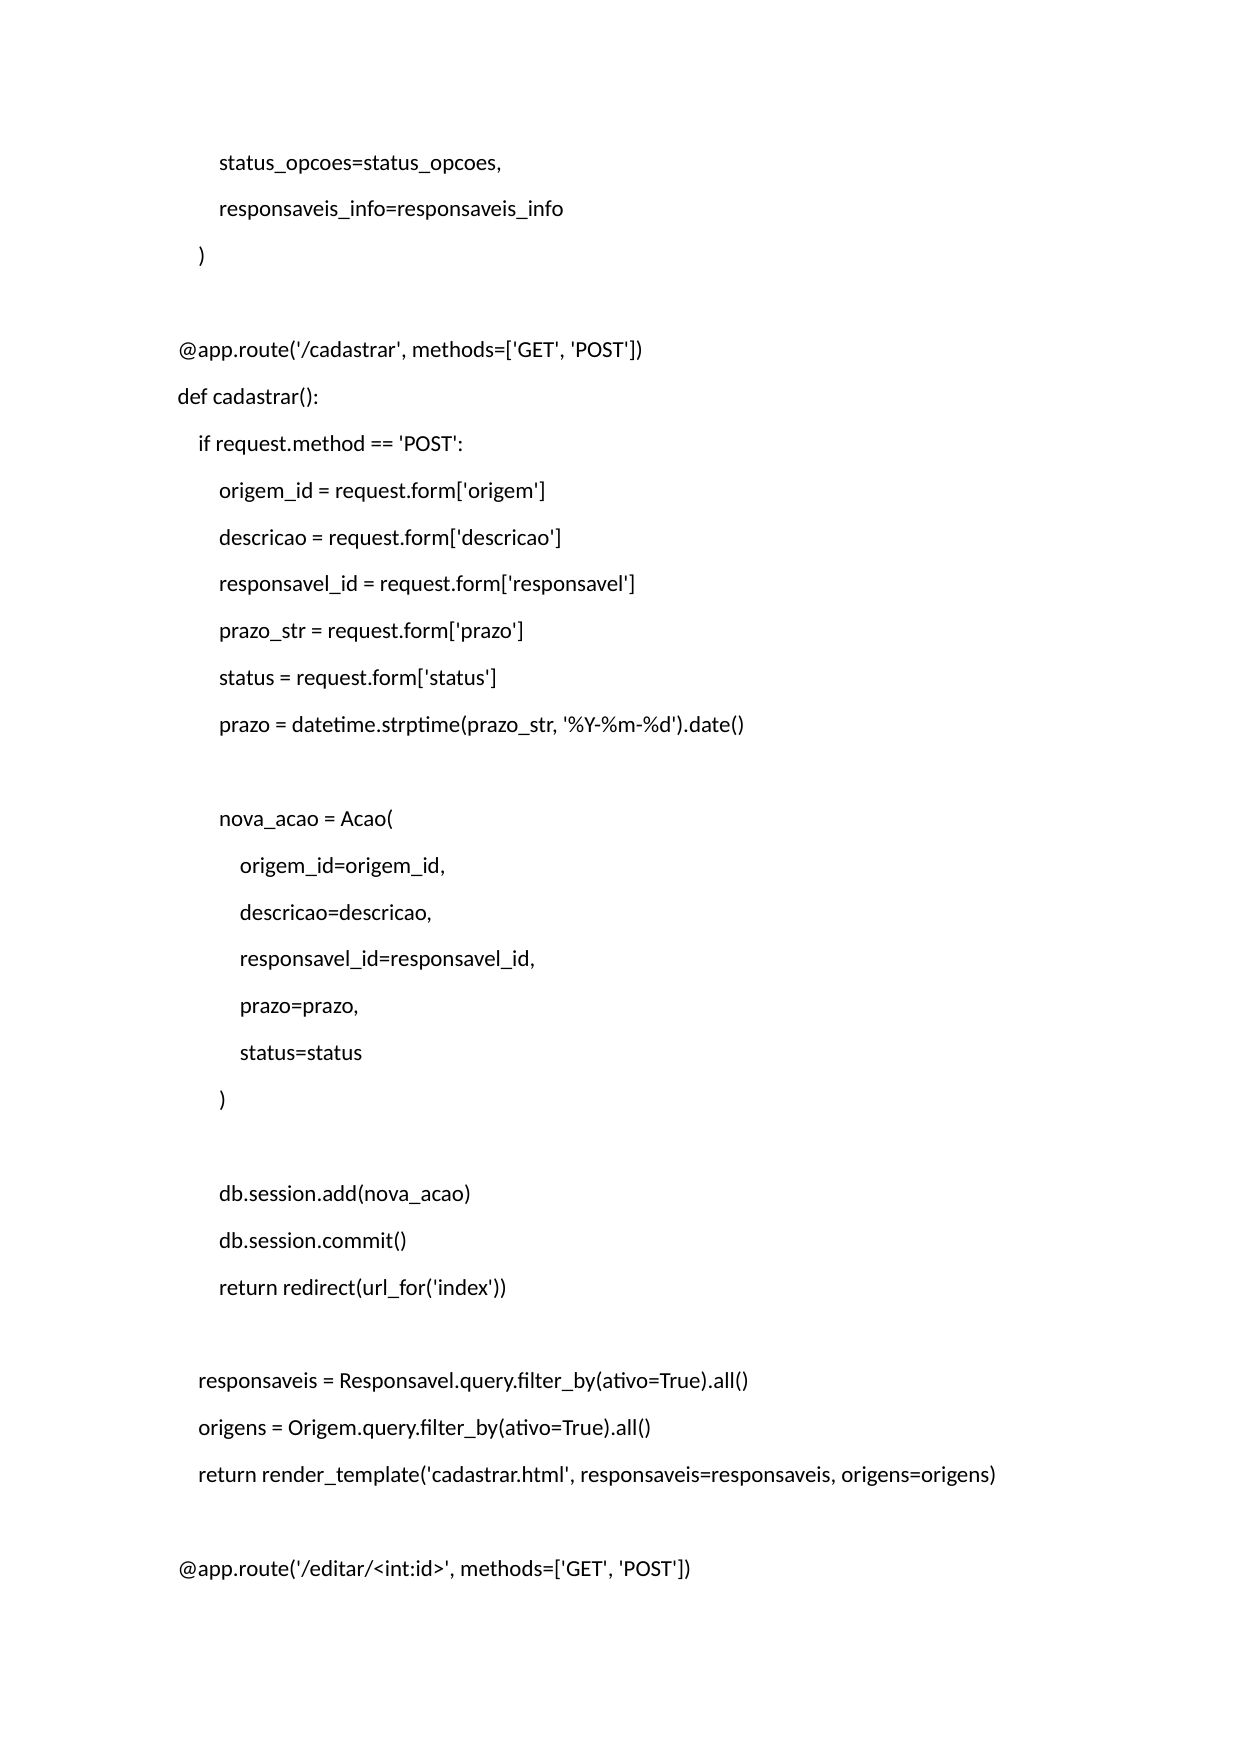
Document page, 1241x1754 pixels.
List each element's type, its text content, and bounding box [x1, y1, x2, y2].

text ) [177, 1085, 1063, 1113]
text prazo_str = request.form['prazo'] [177, 616, 1063, 644]
text responsaveis = Responsavel.query.filter_by(ativo=True).all() [177, 1366, 1063, 1394]
text prazo=prazo, [177, 991, 1063, 1019]
text status_opcoes=status_opcoes, [177, 148, 1063, 176]
text responsaveis_info=responsaveis_info [177, 194, 1063, 222]
text prazo = datetime.strptime(prazo_str, '%Y-%m-%d').date() [177, 710, 1063, 738]
text if request.method == 'POST': [177, 429, 1063, 457]
text return redirect(url_for('index')) [177, 1273, 1063, 1301]
text ) [177, 241, 1063, 269]
text db.session.commit() [177, 1226, 1063, 1254]
text def cadastrar(): [177, 382, 1063, 410]
text status=status [177, 1038, 1063, 1066]
text return render_template('cadastrar.html', responsaveis=responsaveis, origens=origens) [177, 1460, 1063, 1488]
text db.session.add(nova_acao) [177, 1179, 1063, 1207]
text status = request.form['status'] [177, 663, 1063, 691]
text @app.route('/cadastrar', methods=['GET', 'POST']) [177, 335, 1063, 363]
text origem_id = request.form['origem'] [177, 476, 1063, 504]
text descricao=descricao, [177, 898, 1063, 926]
text @app.route('/editar/<int:id>', methods=['GET', 'POST']) [177, 1554, 1063, 1582]
text responsavel_id=responsavel_id, [177, 944, 1063, 972]
text nova_acao = Acao( [177, 804, 1063, 832]
text responsavel_id = request.form['responsavel'] [177, 569, 1063, 597]
text origens = Origem.query.filter_by(ativo=True).all() [177, 1413, 1063, 1441]
text descricao = request.form['descricao'] [177, 523, 1063, 551]
text origem_id=origem_id, [177, 851, 1063, 879]
